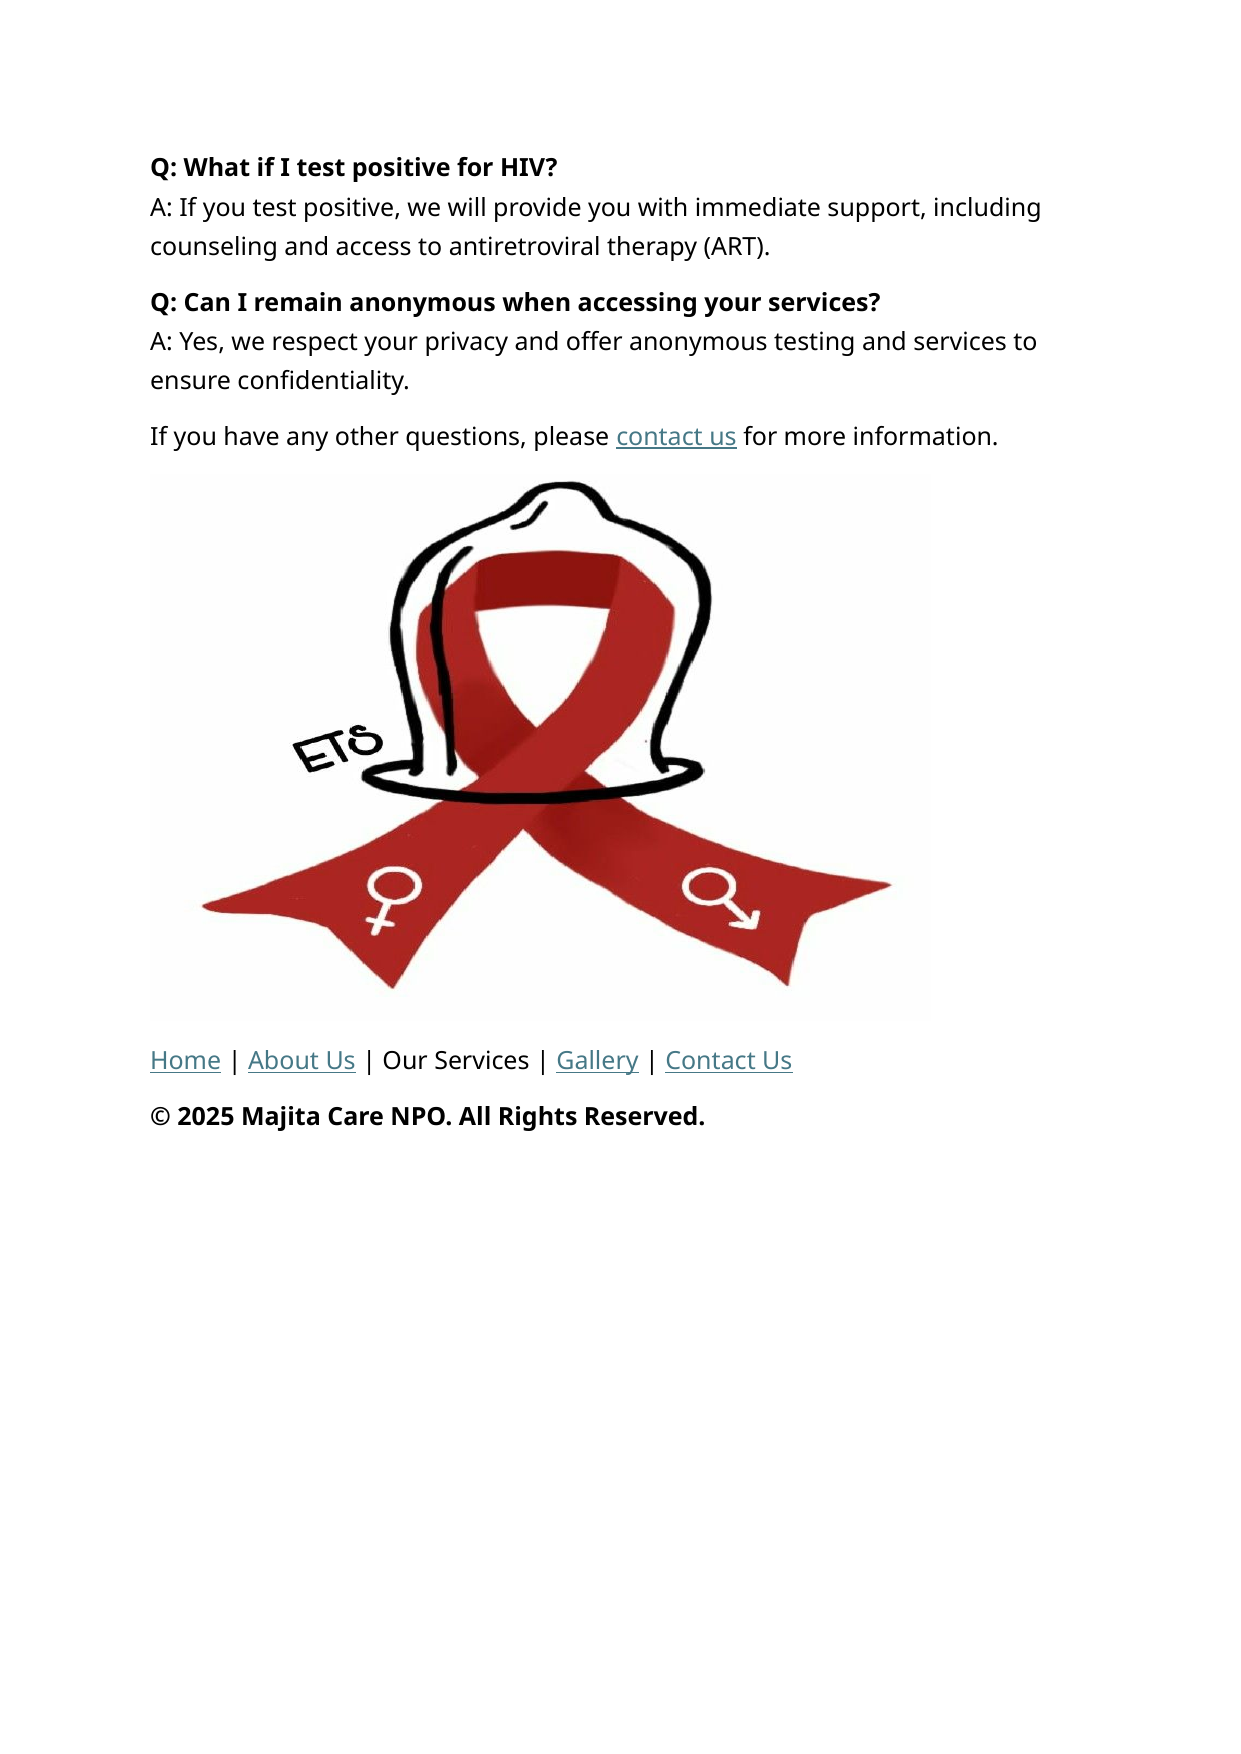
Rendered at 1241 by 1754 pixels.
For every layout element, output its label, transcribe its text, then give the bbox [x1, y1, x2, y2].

text Q: What if I test positive for HIV? A: If you test positive, we will provide you with immediate support, including counseling and access to antiretroviral therapy (ART). [150, 150, 1090, 262]
text If you have any other questions, please contact us for more information. [150, 418, 1090, 452]
text Home | About Us | Our Services | Gallery | Contact Us [150, 1043, 1090, 1077]
text Q: Can I remain anonymous when accessing your services? A: Yes, we respect your privacy and offer anonymous testing and services to ensure confidentiality. [150, 284, 1090, 397]
text © 2025 Majita Care NPO. All Rights Reserved. [150, 1099, 1090, 1133]
picture [150, 474, 932, 1021]
